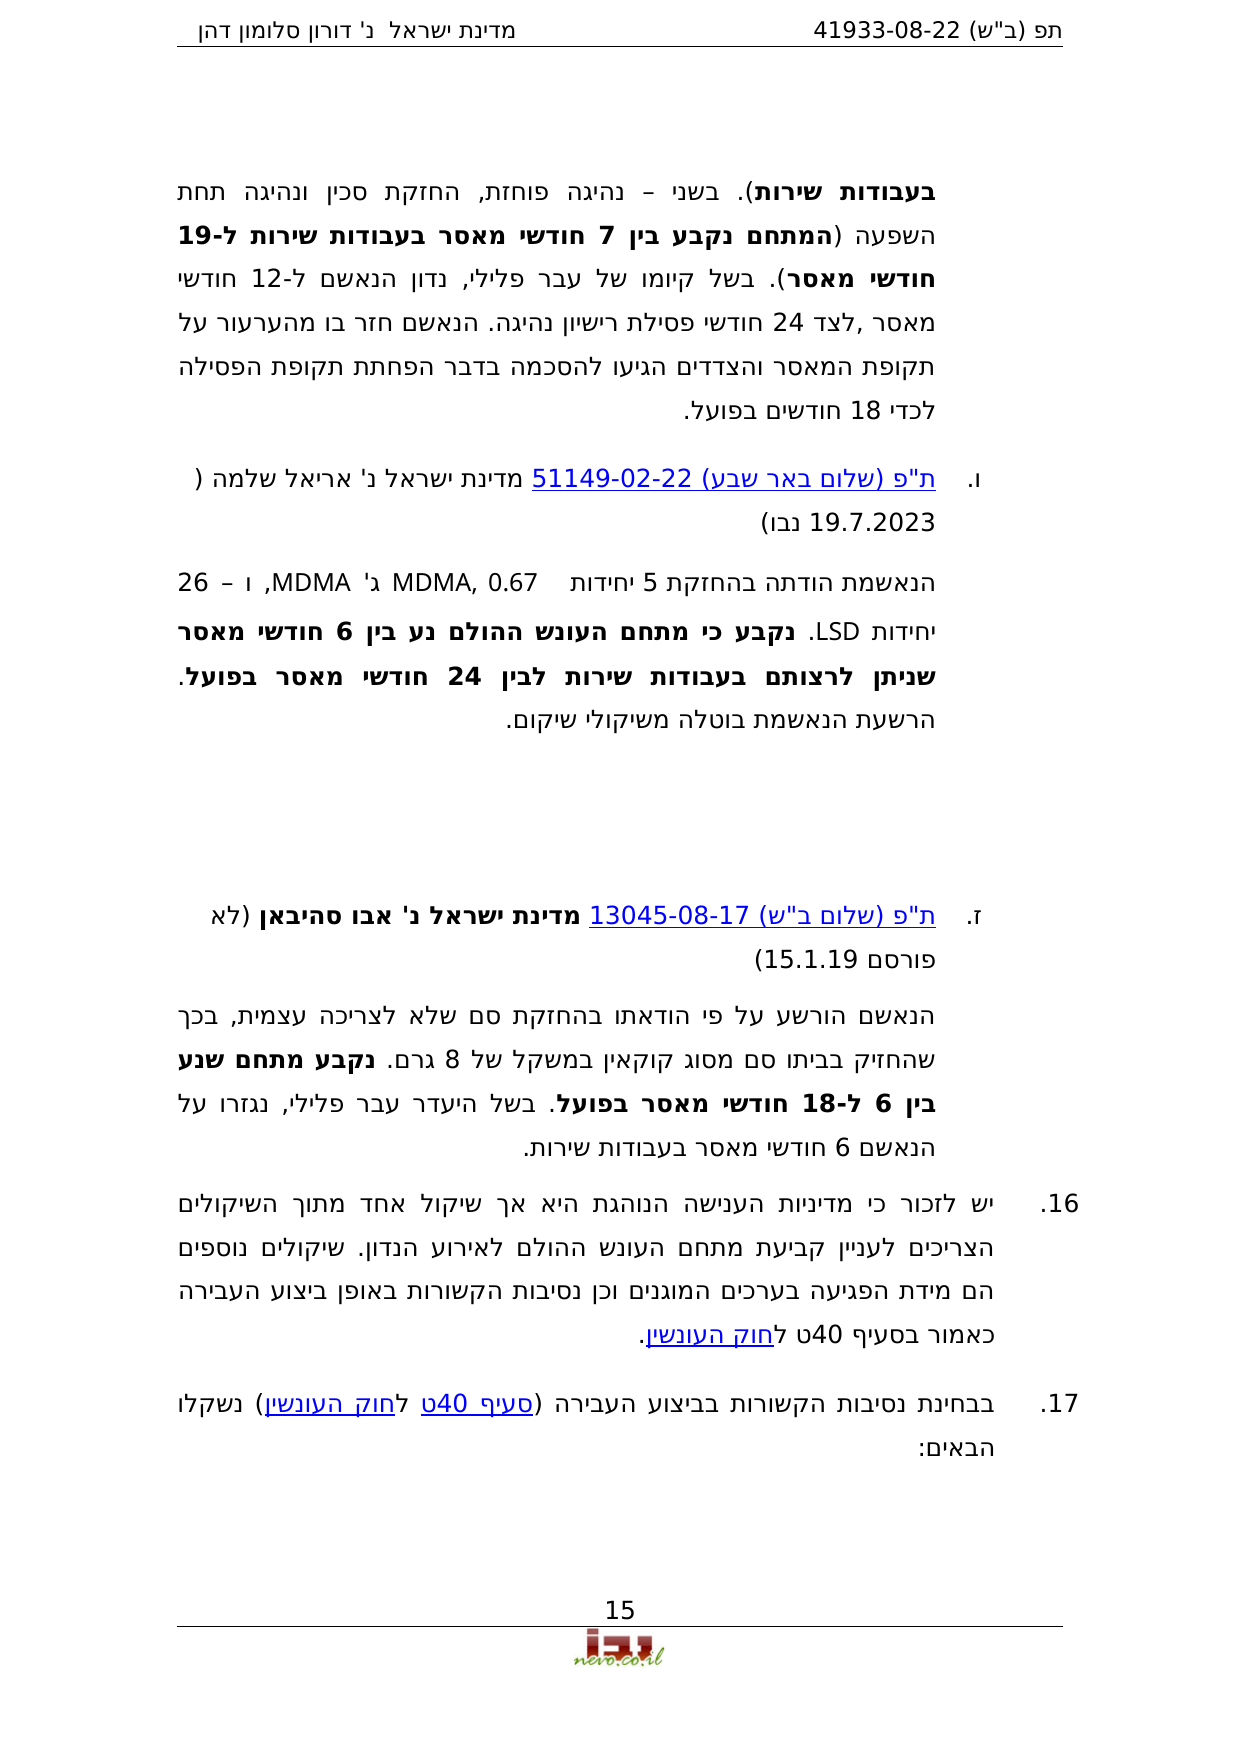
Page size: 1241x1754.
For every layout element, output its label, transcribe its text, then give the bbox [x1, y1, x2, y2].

text הנאשם הורשע על פי הודאתו בהחזקת סם שלא לצריכה עצמית, בכך שהחזיק בביתו סם מסוג קוקאין במשקל של 8 גרם. נקבע מתחם שנע בין 6 ל-18 חודשי מאסר בפועל. בשל היעדר עבר פלילי, נגזרו על הנאשם 6 חודשי מאסר בעבודות שירות. [177, 1002, 936, 1162]
list ת"פ (שלום באר שבע) 51149-02-22 מדינת ישראל נ' אריאל שלמה (19.7.2023 נבו) [177, 465, 974, 538]
picture [574, 1628, 666, 1667]
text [177, 177, 936, 425]
text בבחינת נסיבות הקשורות בביצוע העבירה (סעיף 40ט לחוק העונשין) נשקלו הבאים: [177, 1389, 1039, 1462]
text הנאשמת הודתה בהחזקת 5 יחידות MDMA, 0.67 ג' MDMA, ו – 26 יחידות LSD. נקבע כי מתחם העונש ההולם נע בין 6 חודשי מאסר שניתן לרצותם בעבודות שירות לבין 24 חודשי מאסר בפועל. הרשעת הנאשמת בוטלה משיקולי שיקום. [177, 565, 936, 735]
text יש לזכור כי מדיניות הענישה הנוהגת היא אך שיקול אחד מתוך השיקולים הצריכים לעניין קביעת מתחם העונש ההולם לאירוע הנדון. שיקולים נוספים הם מידת הפגיעה בערכים המוגנים וכן נסיבות הקשורות באופן ביצוע העבירה כאמור בסעיף 40ט לחוק העונשין. [177, 1189, 1039, 1349]
list ת"פ (שלום ב"ש) 13045-08-17 מדינת ישראל נ' אבו סהיבאן (לא פורסם 15.1.19) [177, 902, 974, 974]
